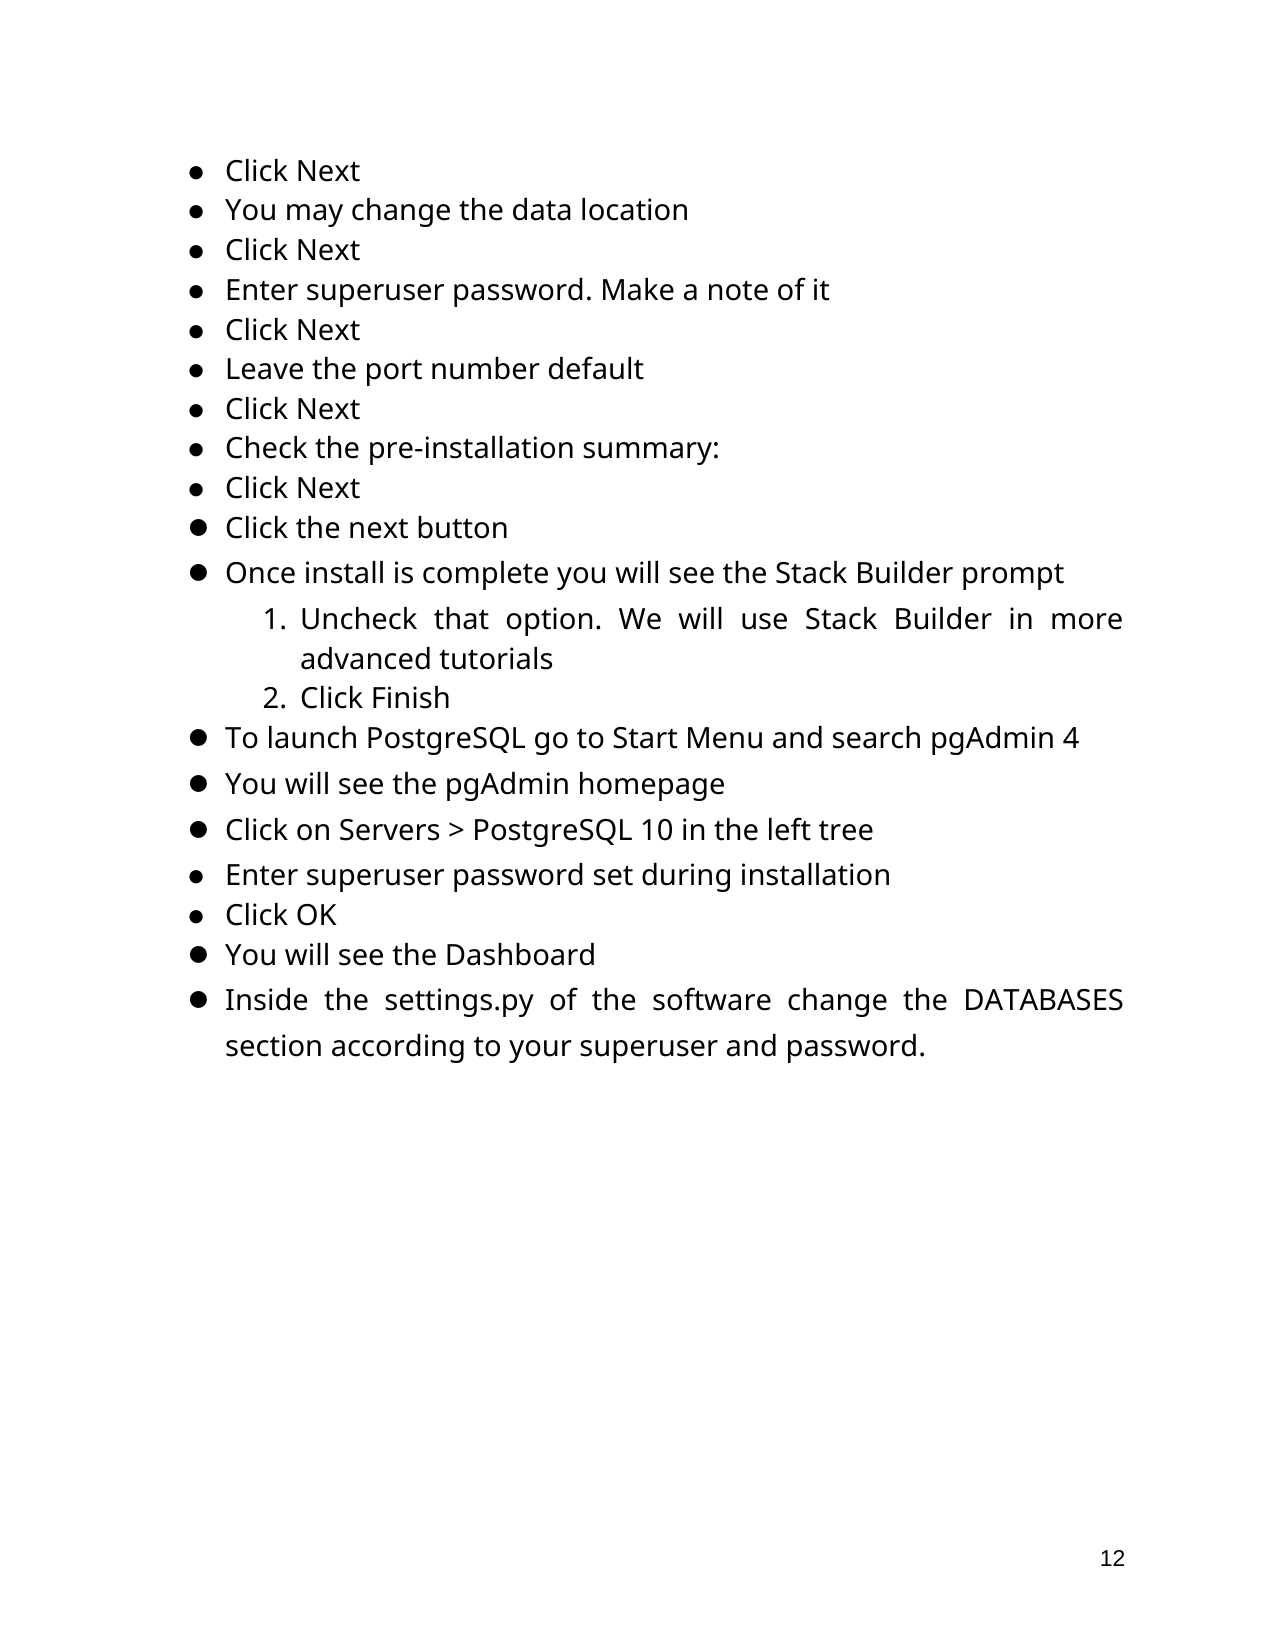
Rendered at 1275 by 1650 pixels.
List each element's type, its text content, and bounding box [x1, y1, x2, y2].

list You may change the data location [187, 190, 1125, 229]
list Click Finish [262, 678, 1125, 717]
list Click Next [187, 467, 1125, 507]
list You will see the Dashboard [187, 934, 1125, 973]
list Click Next [187, 388, 1125, 428]
list Once install is complete you will see the Stack Builder prompt [187, 553, 1125, 592]
list Click on Servers > PostgreSQL 10 in the left tree [187, 809, 1125, 848]
list To launch PostgreSQL go to Start Menu and search pgAdmin 4 [187, 717, 1125, 757]
list Enter superuser password set during installation [187, 854, 1125, 894]
list Check the pre-installation summary: [187, 428, 1125, 467]
list Click Next [187, 309, 1125, 348]
list Enter superuser password. Make a note of it [187, 269, 1125, 309]
list Uncheck that option. We will use Stack Builder in more advanced tutorials [262, 598, 1125, 678]
list You will see the pgAdmin homepage [187, 763, 1125, 803]
list Click Next [187, 229, 1125, 269]
list Click OK [187, 894, 1125, 934]
list Click Next [187, 150, 1125, 190]
list Click the next button [187, 507, 1125, 547]
list Leave the port number default [187, 348, 1125, 388]
list Inside the settings.py of the software change the DATABASES section according to your superuser and password. [187, 979, 1125, 1065]
